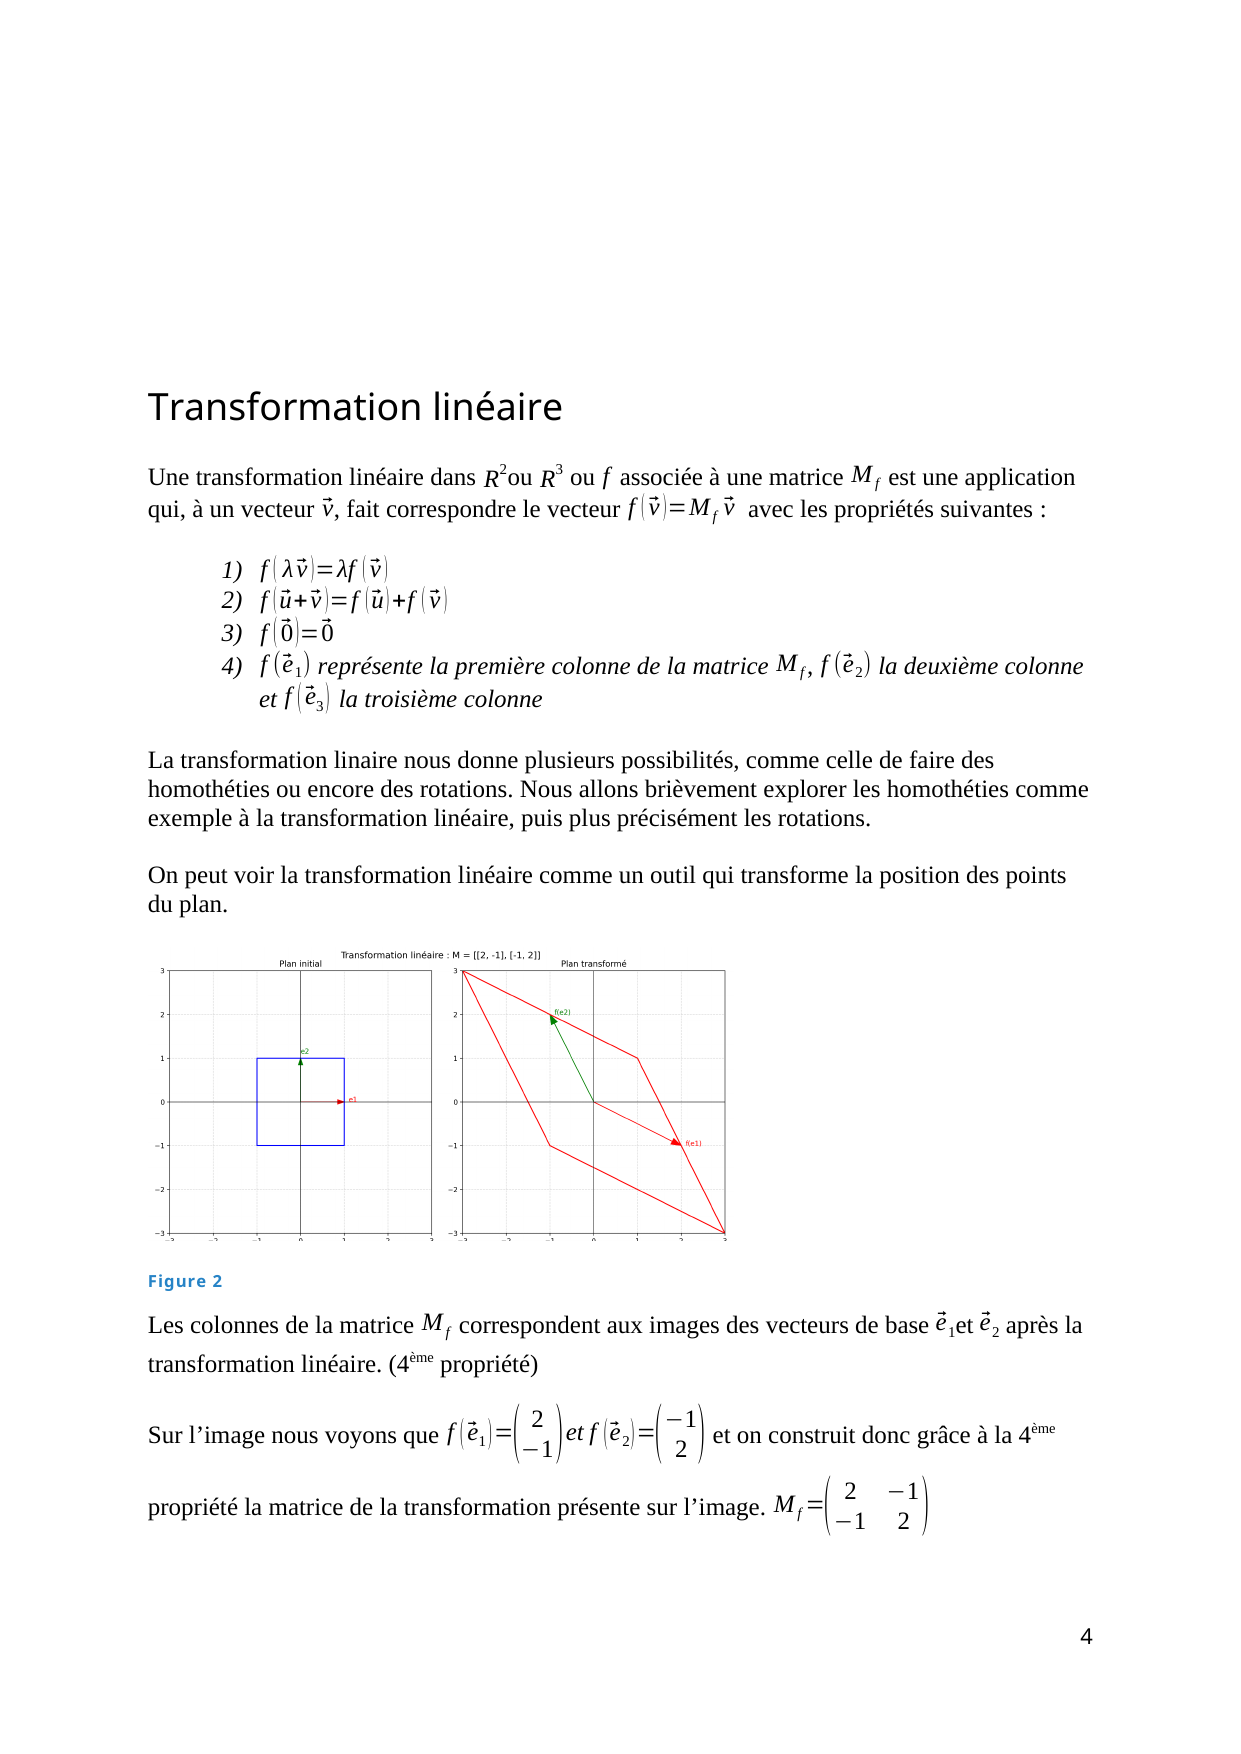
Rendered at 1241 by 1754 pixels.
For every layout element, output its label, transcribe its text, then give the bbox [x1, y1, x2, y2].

text Une transformation linéaire dans ou ou associée à une matrice est une application qui, à un vecteur , fait correspondre le vecteur avec les propriétés suivantes : [148, 461, 1093, 525]
list représente la première colonne de la matrice , la deuxième colonne et la troisième colonne [221, 649, 1093, 716]
subtitle Transformation linéaire [148, 380, 1093, 431]
text Sur l’image nous voyons que et on construit donc grâce à la 4ème propriété la matrice de la transformation présente sur l’image. [148, 1403, 1093, 1538]
text Les colonnes de la matrice correspondent aux images des vecteurs de base et après la transformation linéaire. (4ème propriété) [148, 1309, 1093, 1378]
text On peut voir la transformation linéaire comme un outil qui transforme la position des points du plan. [148, 861, 1093, 918]
text La transformation linaire nous donne plusieurs possibilités, comme celle de faire des homothéties ou encore des rotations. Nous allons brièvement explorer les homothéties comme exemple à la transformation linéaire, puis plus précisément les rotations. [148, 745, 1093, 831]
picture [147, 947, 735, 1241]
